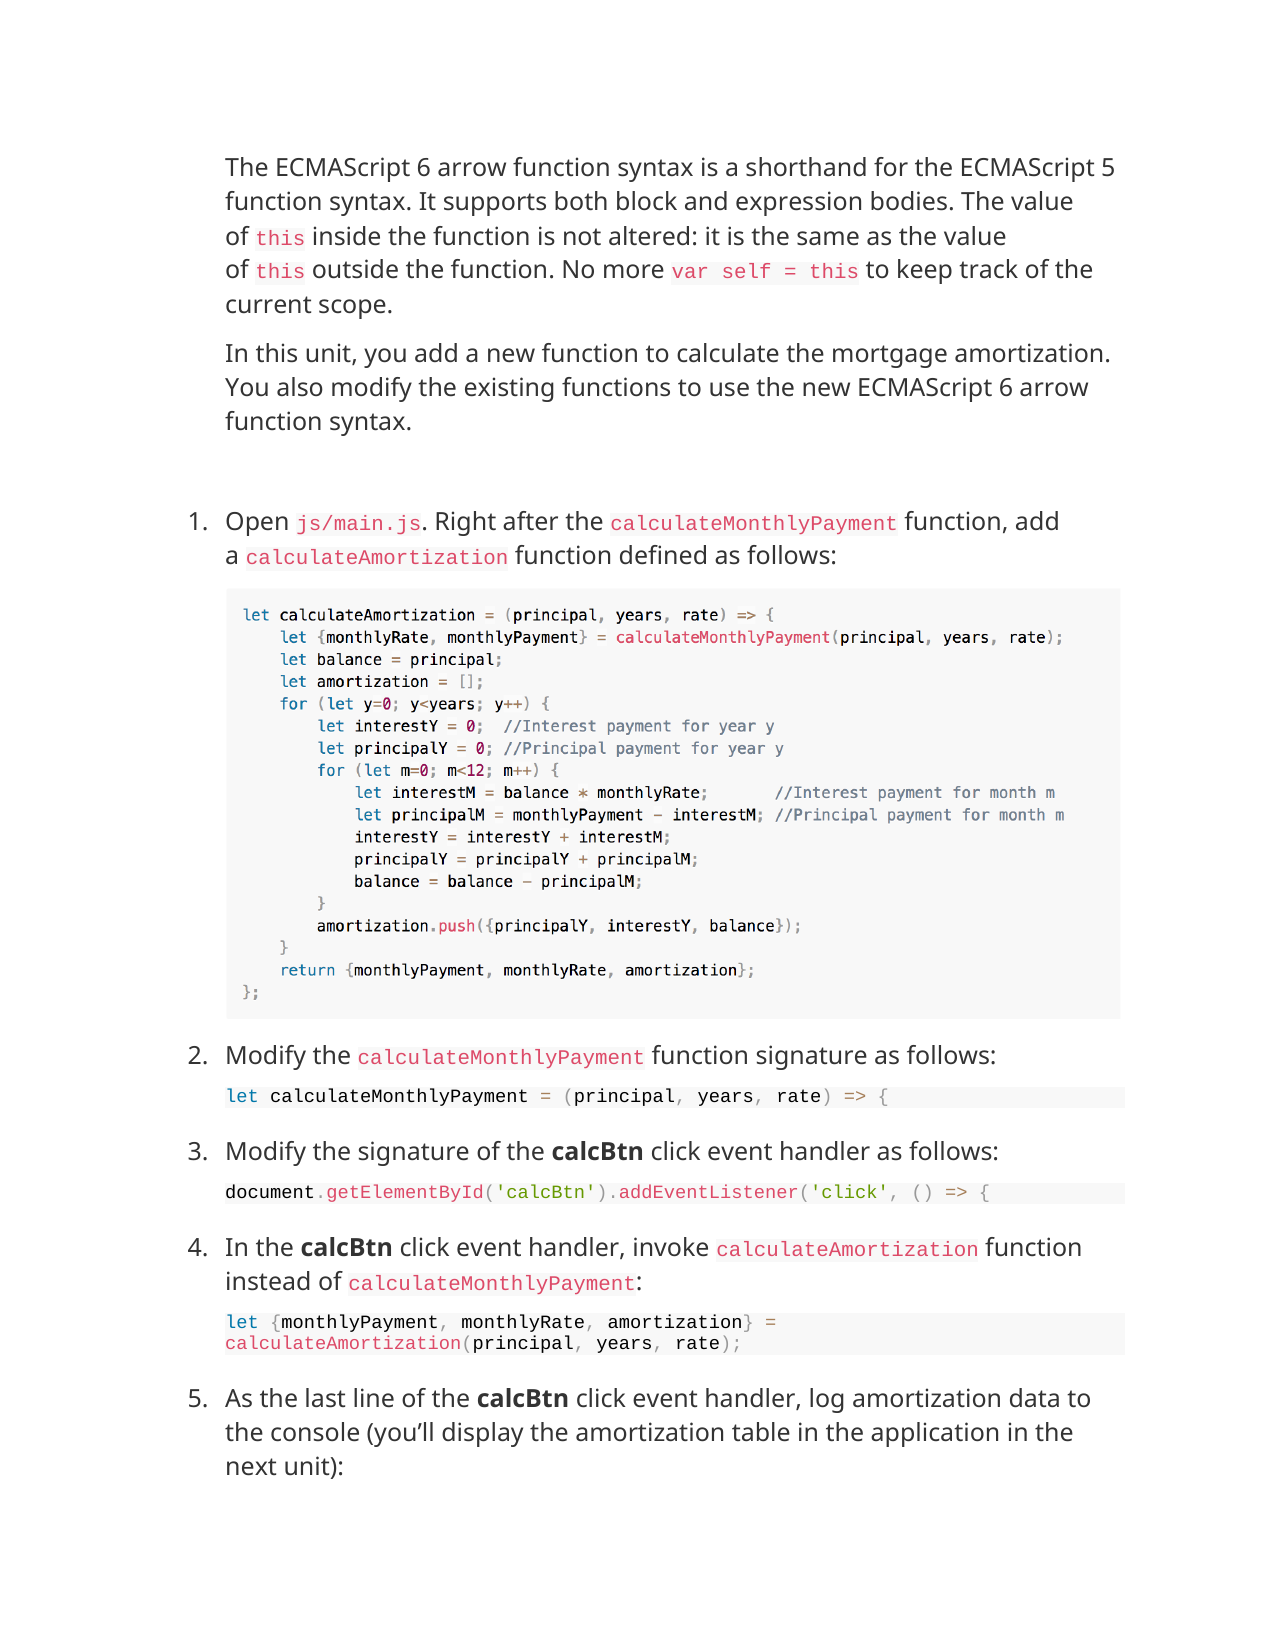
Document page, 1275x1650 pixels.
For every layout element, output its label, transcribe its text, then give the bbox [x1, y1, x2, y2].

text let calculateMonthlyPayment = (principal, years, rate) => { [225, 1087, 1125, 1108]
list Modify the calculateMonthlyPayment function signature as follows: [187, 1037, 1125, 1071]
text document.getElementById('calcBtn').addEventListener('click', () => { [225, 1183, 1125, 1204]
list As the last line of the calcBtn click event handler, log amortization data to the console (you’ll display the amortization table in the application in the next unit): [187, 1380, 1125, 1483]
text let {monthlyPayment, monthlyRate, amortization} = calculateAmortization(principal, years, rate); [225, 1313, 1125, 1355]
list In the calcBtn click event handler, invoke calculateAmortization function instead of calculateMonthlyPayment: [187, 1229, 1125, 1297]
text In this unit, you add a new function to calculate the mortgage amortization. You also modify the existing functions to use the new ECMAScript 6 arrow function syntax. [225, 336, 1125, 438]
list Modify the signature of the calcBtn click event handler as follows: [187, 1133, 1125, 1167]
list Open js/main.js. Right after the calculateMonthlyPayment function, add a calculateAmortization function defined as follows: [187, 503, 1125, 572]
text The ECMAScript 6 arrow function syntax is a shorthand for the ECMAScript 5 function syntax. It supports both block and expression bodies. The value of this inside the function is not altered: it is the same as the value of this outside the function. No more var self = this to keep track of the current scope. [225, 150, 1125, 320]
picture [225, 587, 1121, 1022]
